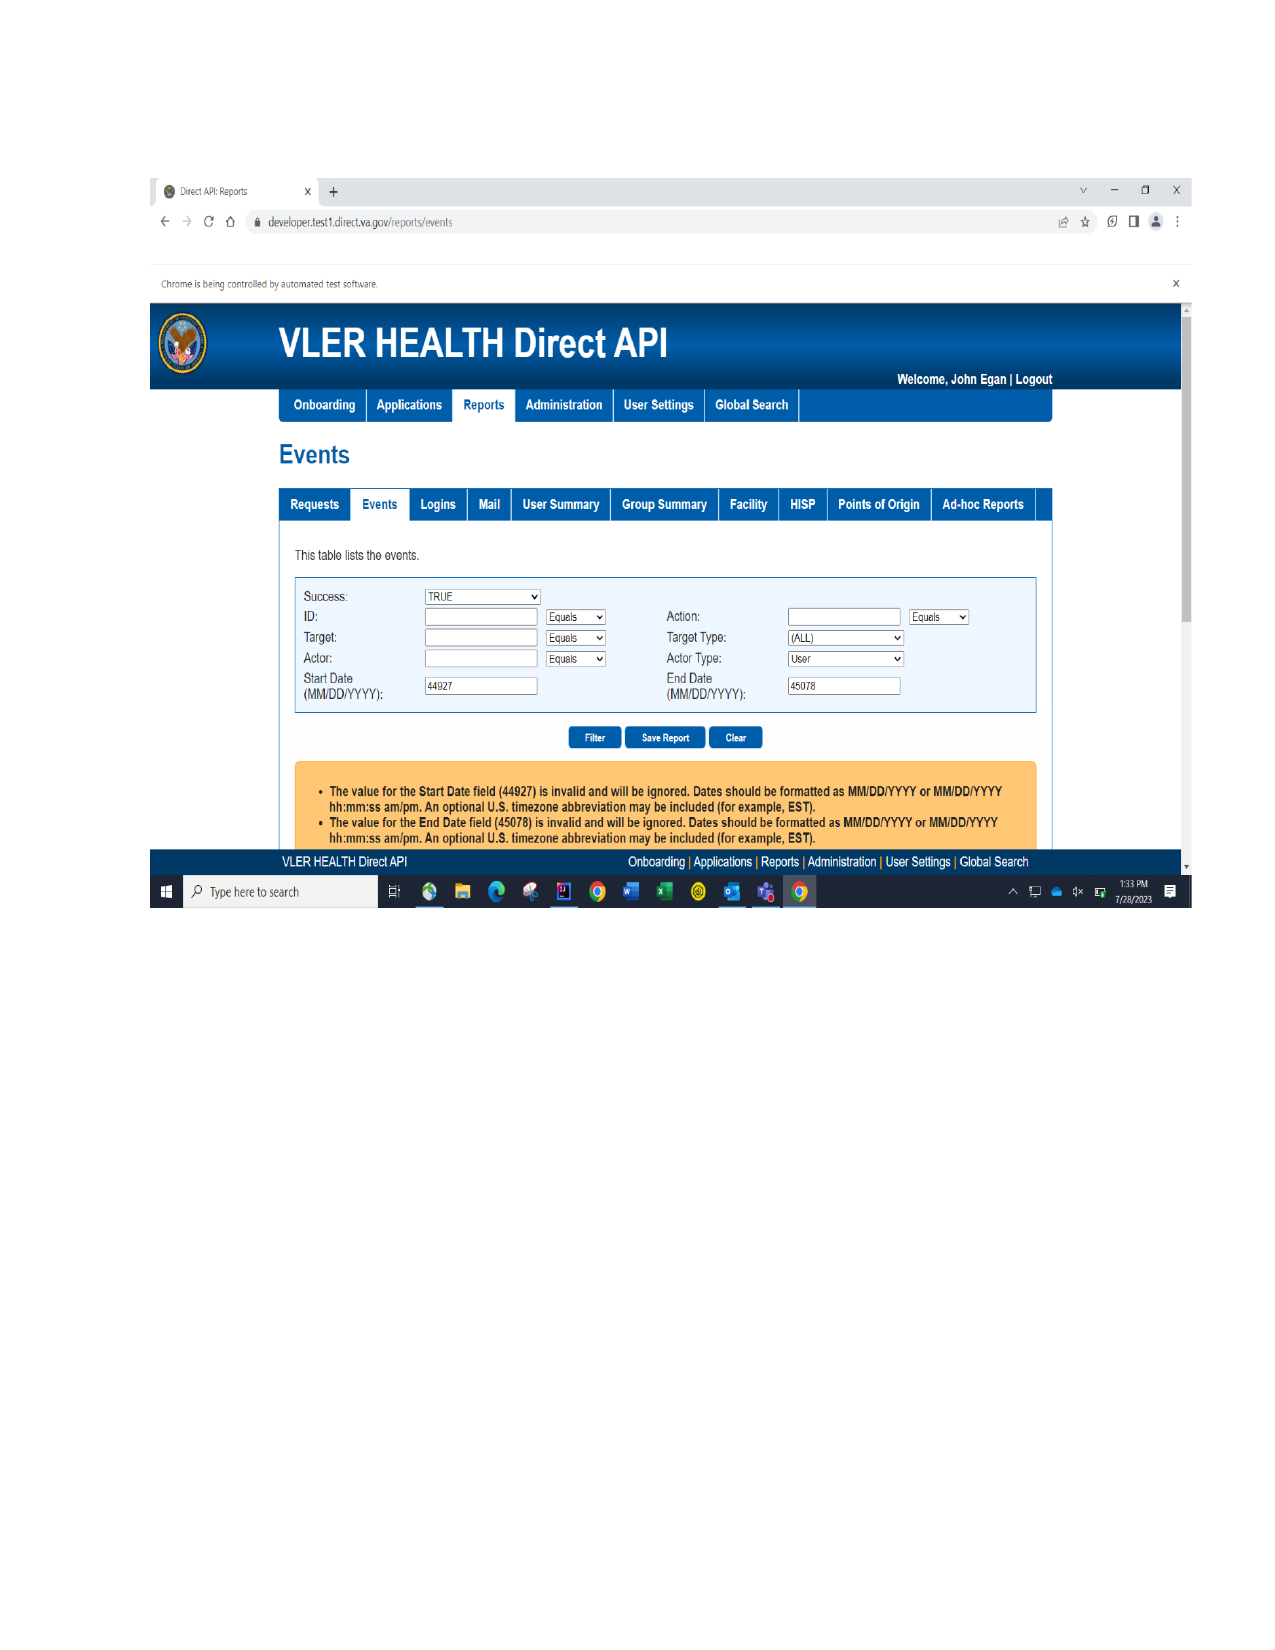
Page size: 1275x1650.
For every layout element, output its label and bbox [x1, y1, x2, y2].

picture [150, 178, 1192, 908]
